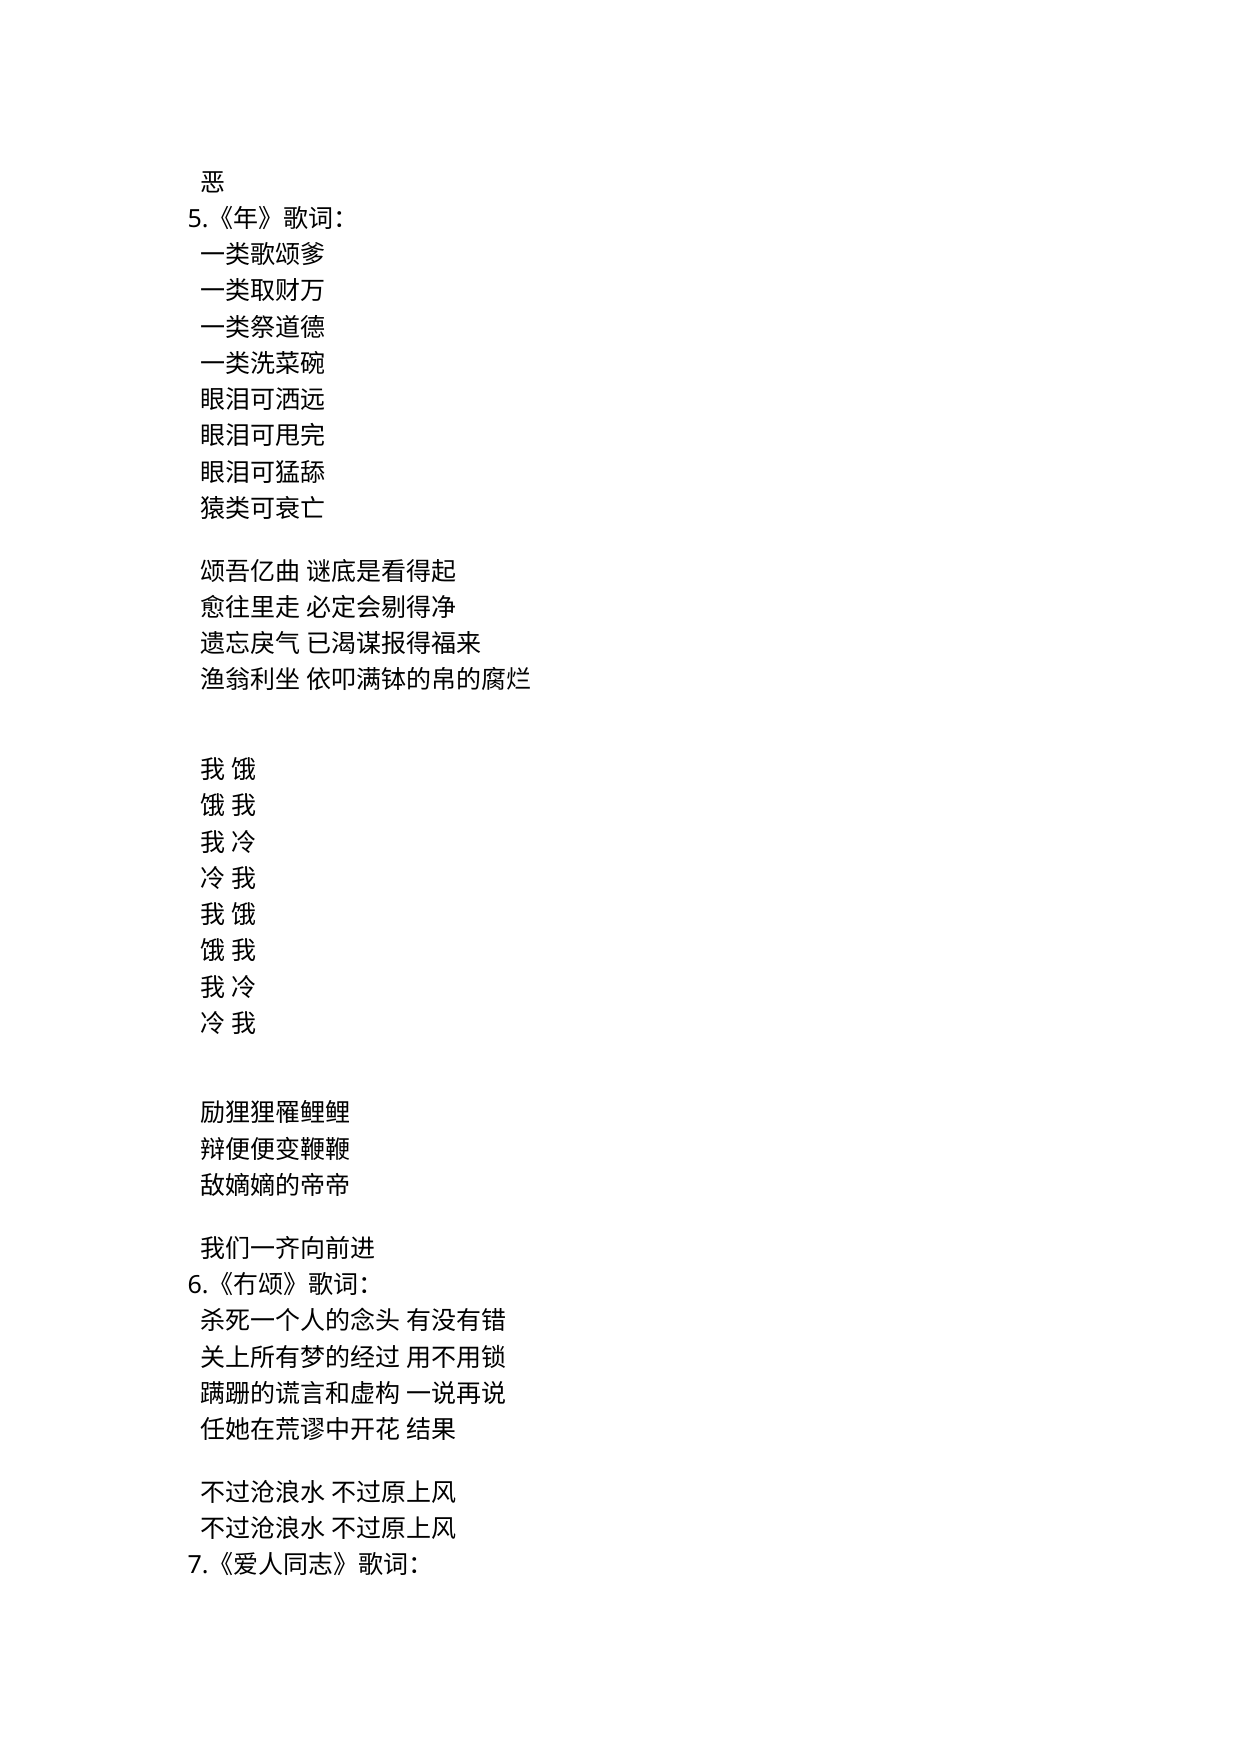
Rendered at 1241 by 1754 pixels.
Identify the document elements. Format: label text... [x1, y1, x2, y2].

text 6.《冇颂》歌词： [187, 1264, 1053, 1301]
text 冷 我 [187, 1003, 1053, 1039]
text 遗忘戾气 已渴谋报得福来 [187, 624, 1053, 660]
text 杀死一个人的念头 有没有错 [187, 1301, 1053, 1337]
text 5.《年》歌词： [187, 198, 1053, 234]
text 蹒跚的谎言和虚构 一说再说 [187, 1373, 1053, 1409]
text 眼泪可甩完 [187, 416, 1053, 452]
text 我 饿 [187, 894, 1053, 931]
text 一类取财万 [187, 271, 1053, 307]
text 愈往里走 必定会剔得净 [187, 587, 1053, 624]
text 励狸狸罹鲤鲤 [187, 1093, 1053, 1129]
text 恶 [187, 162, 1053, 198]
text 渔翁利坐 依叩满钵的帛的腐烂 [187, 660, 1053, 696]
text 一类祭道德 [187, 307, 1053, 343]
text 饿 我 [187, 786, 1053, 822]
text 饿 我 [187, 931, 1053, 967]
text 任她在荒谬中开花 结果 [187, 1409, 1053, 1446]
text 颂吾亿曲 谜底是看得起 [187, 551, 1053, 587]
text 不过沧浪水 不过原上风 [187, 1509, 1053, 1545]
text 一类洗菜碗 [187, 343, 1053, 379]
text 不过沧浪水 不过原上风 [187, 1472, 1053, 1509]
text 关上所有梦的经过 用不用锁 [187, 1337, 1053, 1373]
text 7.《爱人同志》歌词： [187, 1545, 1053, 1581]
text 我 饿 [187, 749, 1053, 786]
text 我 冷 [187, 967, 1053, 1003]
text 敌嫡嫡的帝帝 [187, 1165, 1053, 1202]
text 猿类可衰亡 [187, 488, 1053, 524]
text 眼泪可洒远 [187, 379, 1053, 416]
text 一类歌颂爹 [187, 234, 1053, 271]
text 眼泪可猛舔 [187, 452, 1053, 488]
text 冷 我 [187, 858, 1053, 894]
text 我 冷 [187, 822, 1053, 858]
text 我们一齐向前进 [187, 1228, 1053, 1264]
text 辩便便变鞭鞭 [187, 1129, 1053, 1165]
